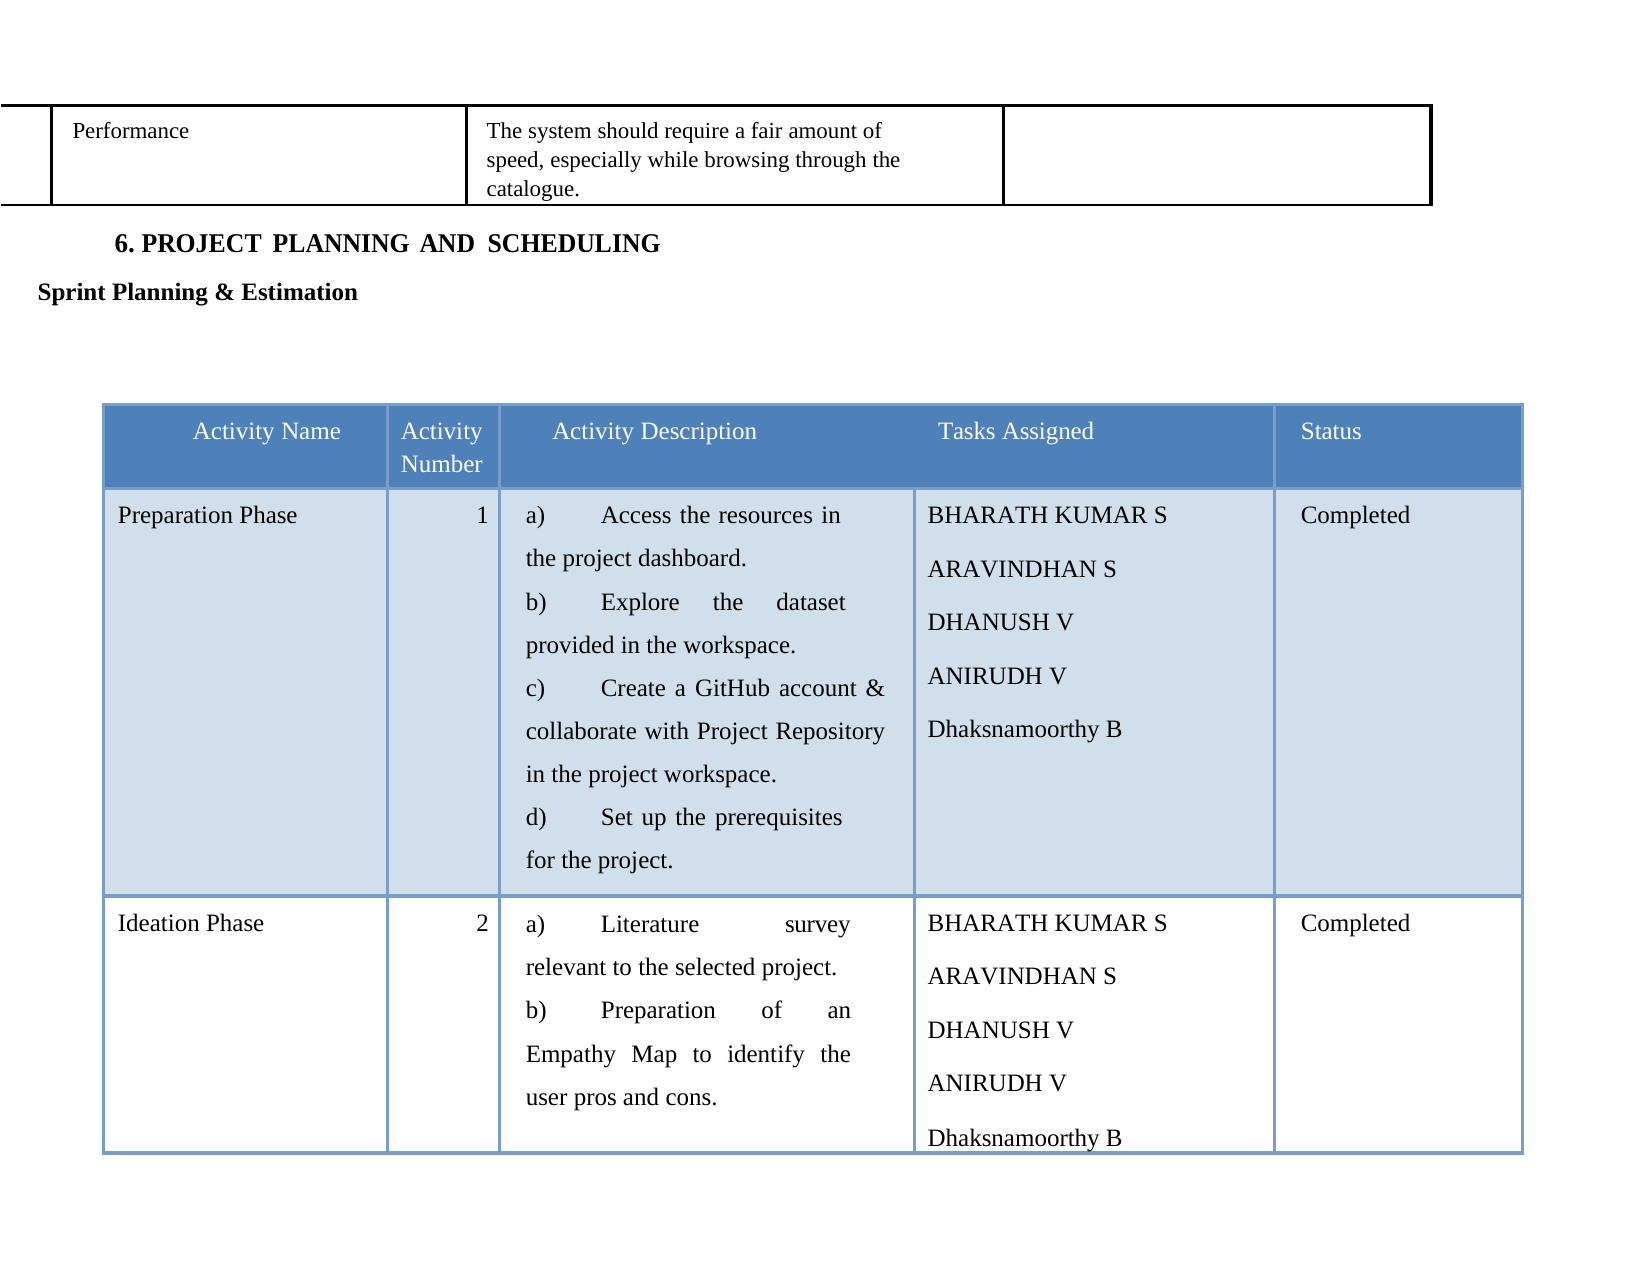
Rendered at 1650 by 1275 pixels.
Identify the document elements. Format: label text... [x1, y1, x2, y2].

table_cell 2 [389, 898, 498, 1151]
table_header Activity Name [105, 406, 386, 487]
table_header The system should require a fair amount of speed, especially while browsing through the catalogue. [468, 107, 1002, 204]
table_header [1, 107, 50, 204]
table_header [1005, 107, 1429, 204]
table_header Performance [53, 107, 465, 204]
table_cell Completed [1276, 898, 1521, 1151]
table_header Activity Number [389, 406, 498, 487]
table_cell Ideation Phase [105, 898, 386, 1151]
table_cell Completed [1276, 490, 1521, 894]
table_cell BHARATH KUMAR S ARAVINDHAN S DHANUSH V ANIRUDH V Dhaksnamoorthy B [916, 490, 1273, 894]
table_cell 1 [389, 490, 498, 894]
list Sprint Planning & Estimation [0, 277, 1650, 306]
table_header Activity Description Tasks Assigned [501, 406, 1273, 487]
subtitle PROJECT PLANNING AND SCHEDULING [114, 227, 1650, 258]
table_cell Access the resources in the project dashboard. Explore the dataset provided in the workspace. Create a GitHub account & collaborate with Project Repository in the project workspace. Set up the prerequisites for the project. [501, 490, 913, 894]
table_cell BHARATH KUMAR S ARAVINDHAN S DHANUSH V ANIRUDH V Dhaksnamoorthy B [916, 898, 1273, 1151]
table_cell Preparation Phase [105, 490, 386, 894]
table_header Status [1276, 406, 1521, 487]
table_cell Literature survey relevant to the selected project. Preparation of an Empathy Map to identify the user pros and cons. [501, 898, 913, 1151]
